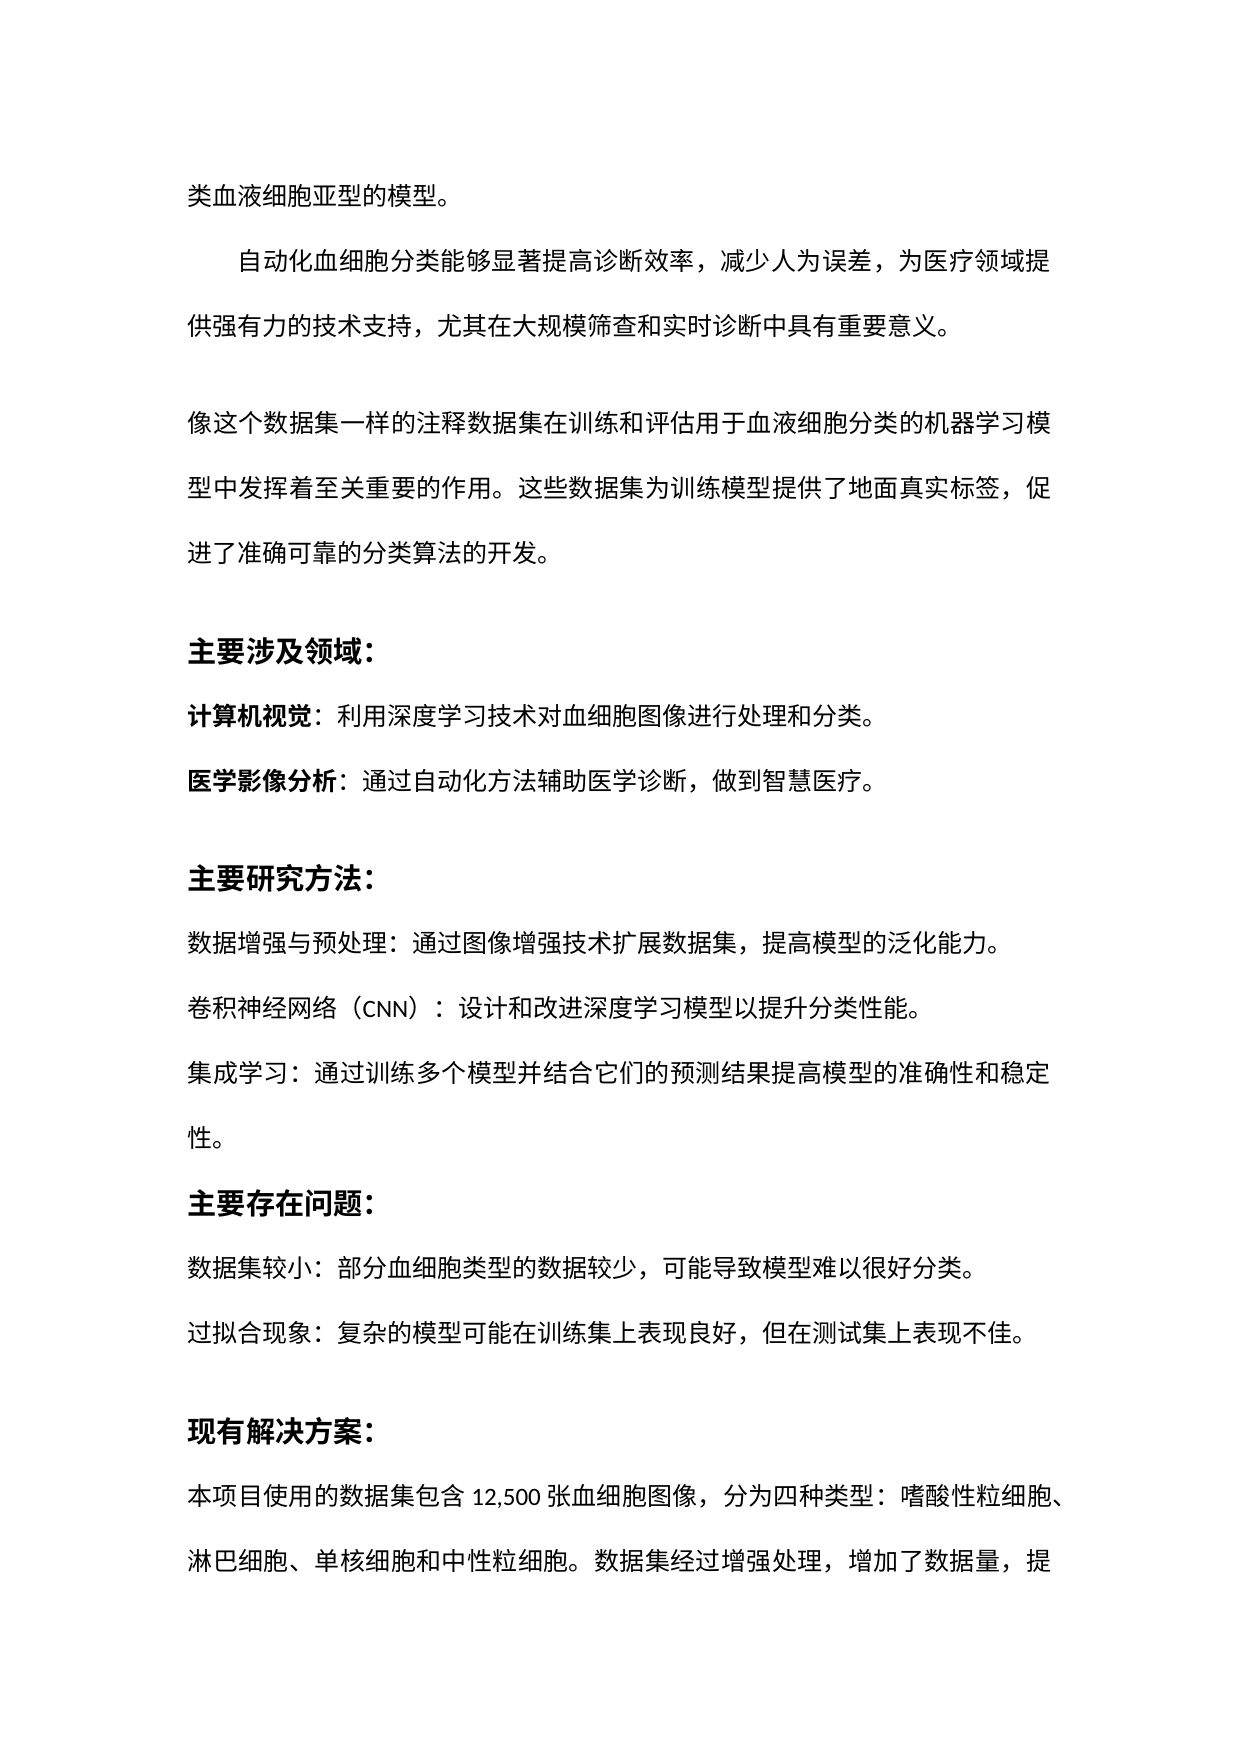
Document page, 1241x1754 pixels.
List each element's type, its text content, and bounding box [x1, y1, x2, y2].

text 数据增强与预处理：通过图像增强技术扩展数据集，提高模型的泛化能力。 [187, 909, 1053, 974]
text 主要存在问题： [187, 1169, 1053, 1234]
text 医学影像分析：通过自动化方法辅助医学诊断，做到智慧医疗。 [187, 747, 1053, 812]
text 主要涉及领域： [187, 617, 1053, 682]
text 现有解决方案： [187, 1397, 1053, 1462]
text 数据集较小：部分血细胞类型的数据较少，可能导致模型难以很好分类。 [187, 1234, 1053, 1299]
text 传统的血液细胞分类方法涉及由训练有素的血液学家手动进行显微镜检查和目视检查。机器学习和深度学习技术已经成为自动化血液细胞分类任务的有前途的方法。这些技术利用像这里提供的注释数据集来训练能够准确识别和分类血液细胞亚型的模型。 [187, 162, 1053, 227]
text 像这个数据集一样的注释数据集在训练和评估用于血液细胞分类的机器学习模型中发挥着至关重要的作用。这些数据集为训练模型提供了地面真实标签，促进了准确可靠的分类算法的开发。 [187, 389, 1053, 584]
text 过拟合现象：复杂的模型可能在训练集上表现良好，但在测试集上表现不佳。 [187, 1299, 1053, 1364]
text 集成学习：通过训练多个模型并结合它们的预测结果提高模型的准确性和稳定性。 [187, 1039, 1053, 1169]
text 自动化血细胞分类能够显著提高诊断效率，减少人为误差，为医疗领域提供强有力的技术支持，尤其在大规模筛查和实时诊断中具有重要意义。 [187, 227, 1053, 357]
text 主要研究方法： [187, 844, 1053, 909]
text 卷积神经网络（CNN）：设计和改进深度学习模型以提升分类性能。 [187, 974, 1053, 1039]
text 计算机视觉：利用深度学习技术对血细胞图像进行处理和分类。 [187, 682, 1053, 747]
